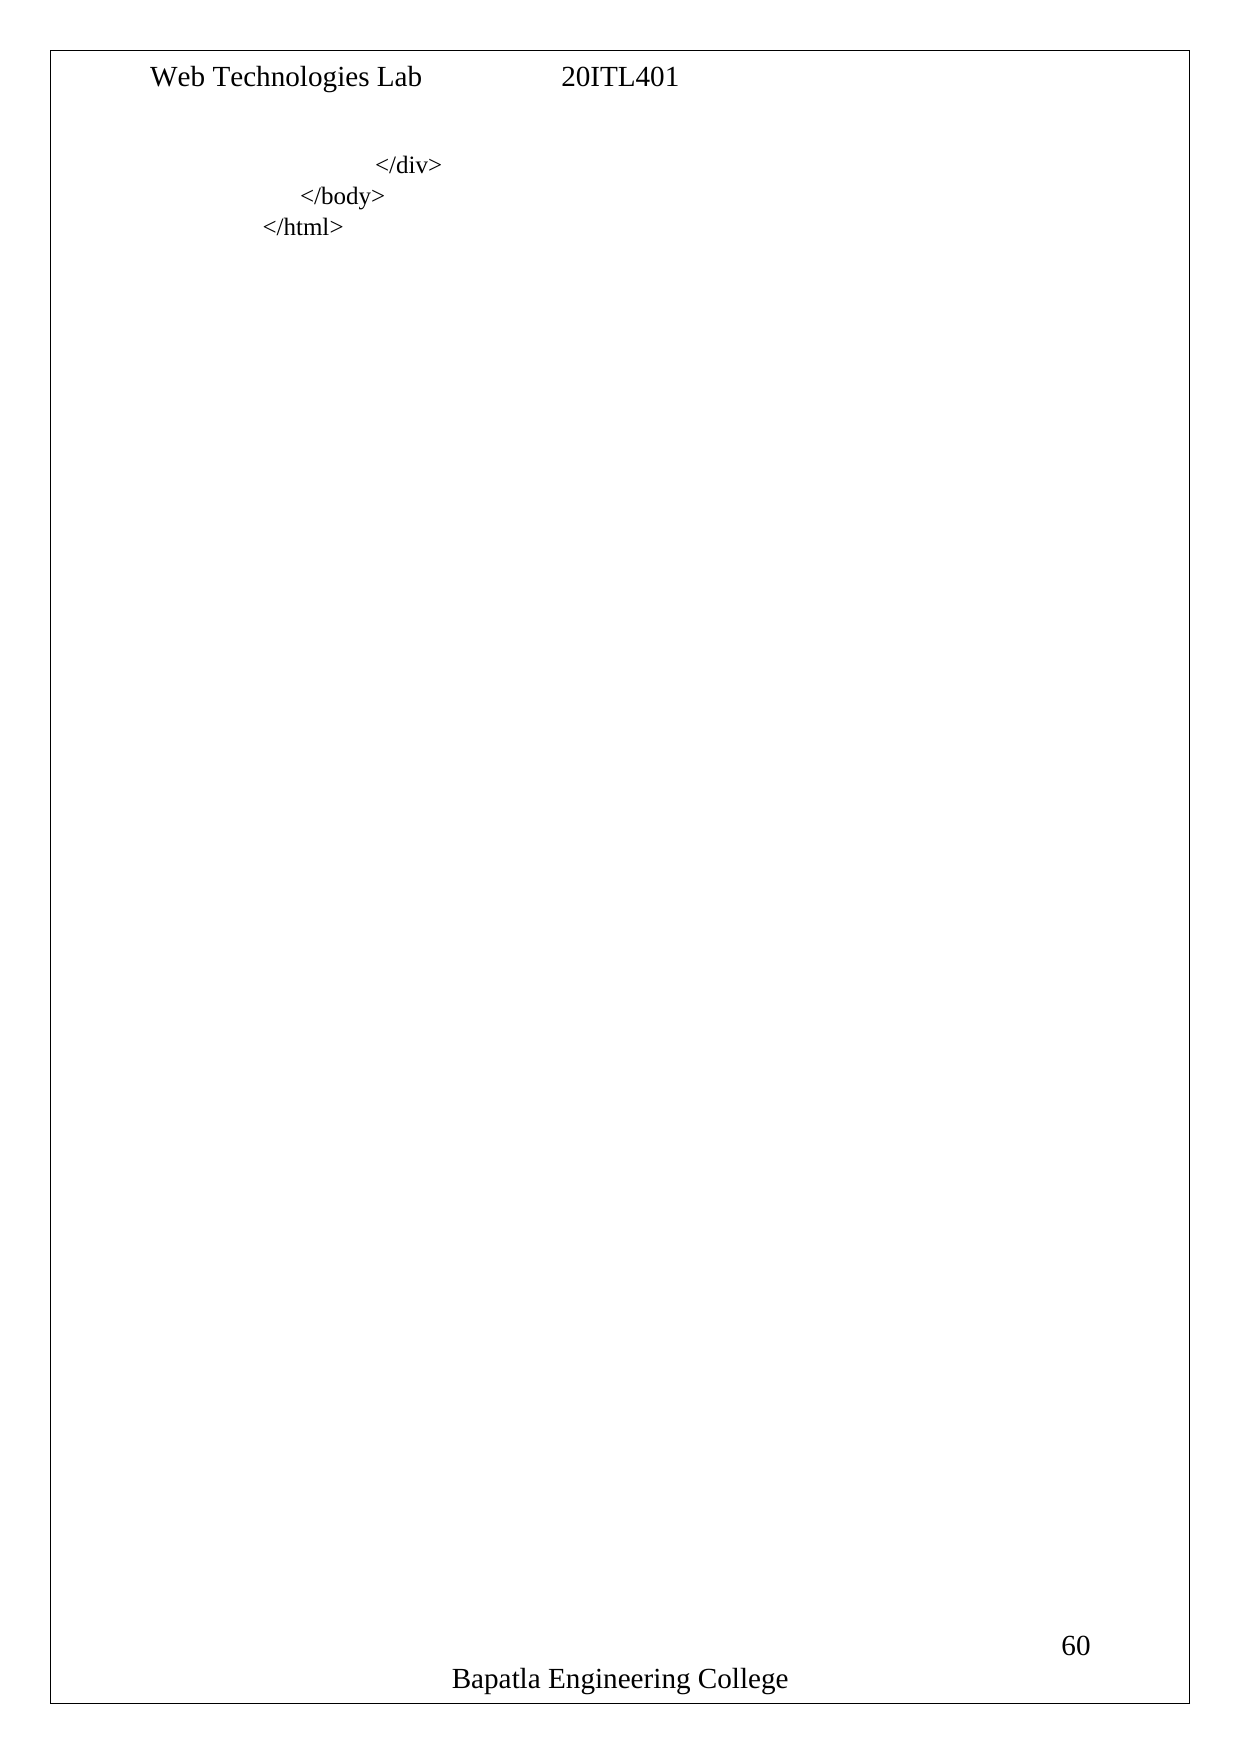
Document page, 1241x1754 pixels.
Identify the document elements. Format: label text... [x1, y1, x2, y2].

list </div> [262, 150, 1090, 179]
list </html> [262, 212, 1090, 241]
list </body> [262, 181, 1090, 210]
